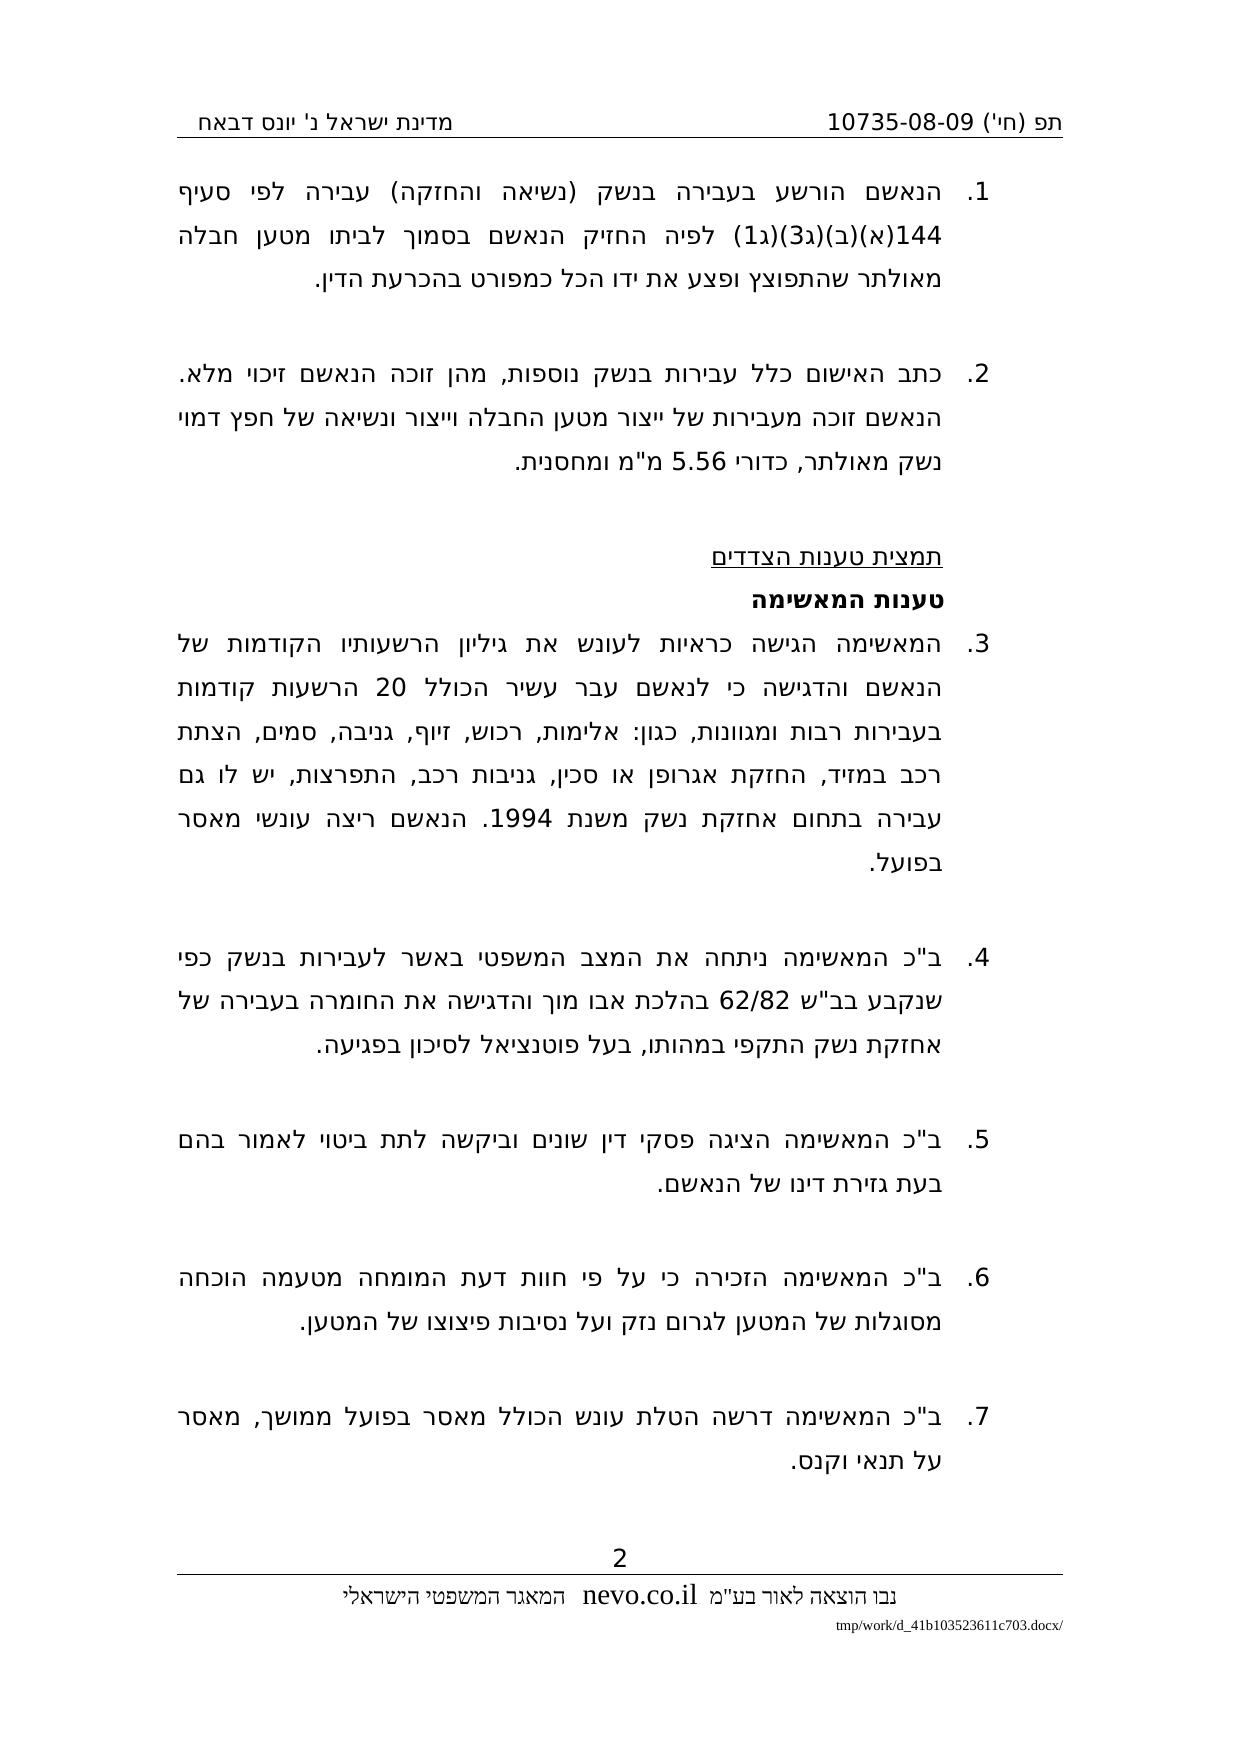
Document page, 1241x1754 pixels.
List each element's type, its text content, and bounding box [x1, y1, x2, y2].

text טענות המאשימה [177, 586, 947, 615]
list ב"כ המאשימה הציגה פסקי דין שונים וביקשה לתת ביטוי לאמור בהם בעת גזירת דינו של הנאשם. [177, 1125, 990, 1198]
list ב"כ המאשימה דרשה הטלת עונש הכולל מאסר בפועל ממושך, מאסר על תנאי וקנס. [177, 1402, 990, 1475]
list ב"כ המאשימה ניתחה את המצב המשפטי באשר לעבירות בנשק כפי שנקבע בב"ש 62/82 בהלכת אבו מוך והדגישה את החומרה בעבירה של אחזקת נשק התקפי במהותו, בעל פוטנציאל לסיכון בפגיעה. [177, 943, 990, 1059]
list כתב האישום כלל עבירות בנשק נוספות, מהן זוכה הנאשם זיכוי מלא. הנאשם זוכה מעבירות של ייצור מטען החבלה וייצור ונשיאה של חפץ דמוי נשק מאולתר, כדורי 5.56 מ"מ ומחסנית. [177, 359, 990, 476]
list הנאשם הורשע בעבירה בנשק (נשיאה והחזקה) עבירה לפי סעיף 144(א)(ב)(ג3)(ג1) לפיה החזיק הנאשם בסמוך לביתו מטען חבלה מאולתר שהתפוצץ ופצע את ידו הכל כמפורט בהכרעת הדין. [177, 177, 990, 294]
list המאשימה הגישה כראיות לעונש את גיליון הרשעותיו הקודמות של הנאשם והדגישה כי לנאשם עבר עשיר הכולל 20 הרשעות קודמות בעבירות רבות ומגוונות, כגון: אלימות, רכוש, זיוף, גניבה, סמים, הצתת רכב במזיד, החזקת אגרופן או סכין, גניבות רכב, התפרצות, יש לו גם עבירה בתחום אחזקת נשק משנת 1994. הנאשם ריצה עונשי מאסר בפועל. [177, 629, 990, 877]
list ב"כ המאשימה הזכירה כי על פי חוות דעת המומחה מטעמה הוכחה מסוגלות של המטען לגרום נזק ועל נסיבות פיצוצו של המטען. [177, 1264, 990, 1337]
text תמצית טענות הצדדים [177, 542, 945, 571]
